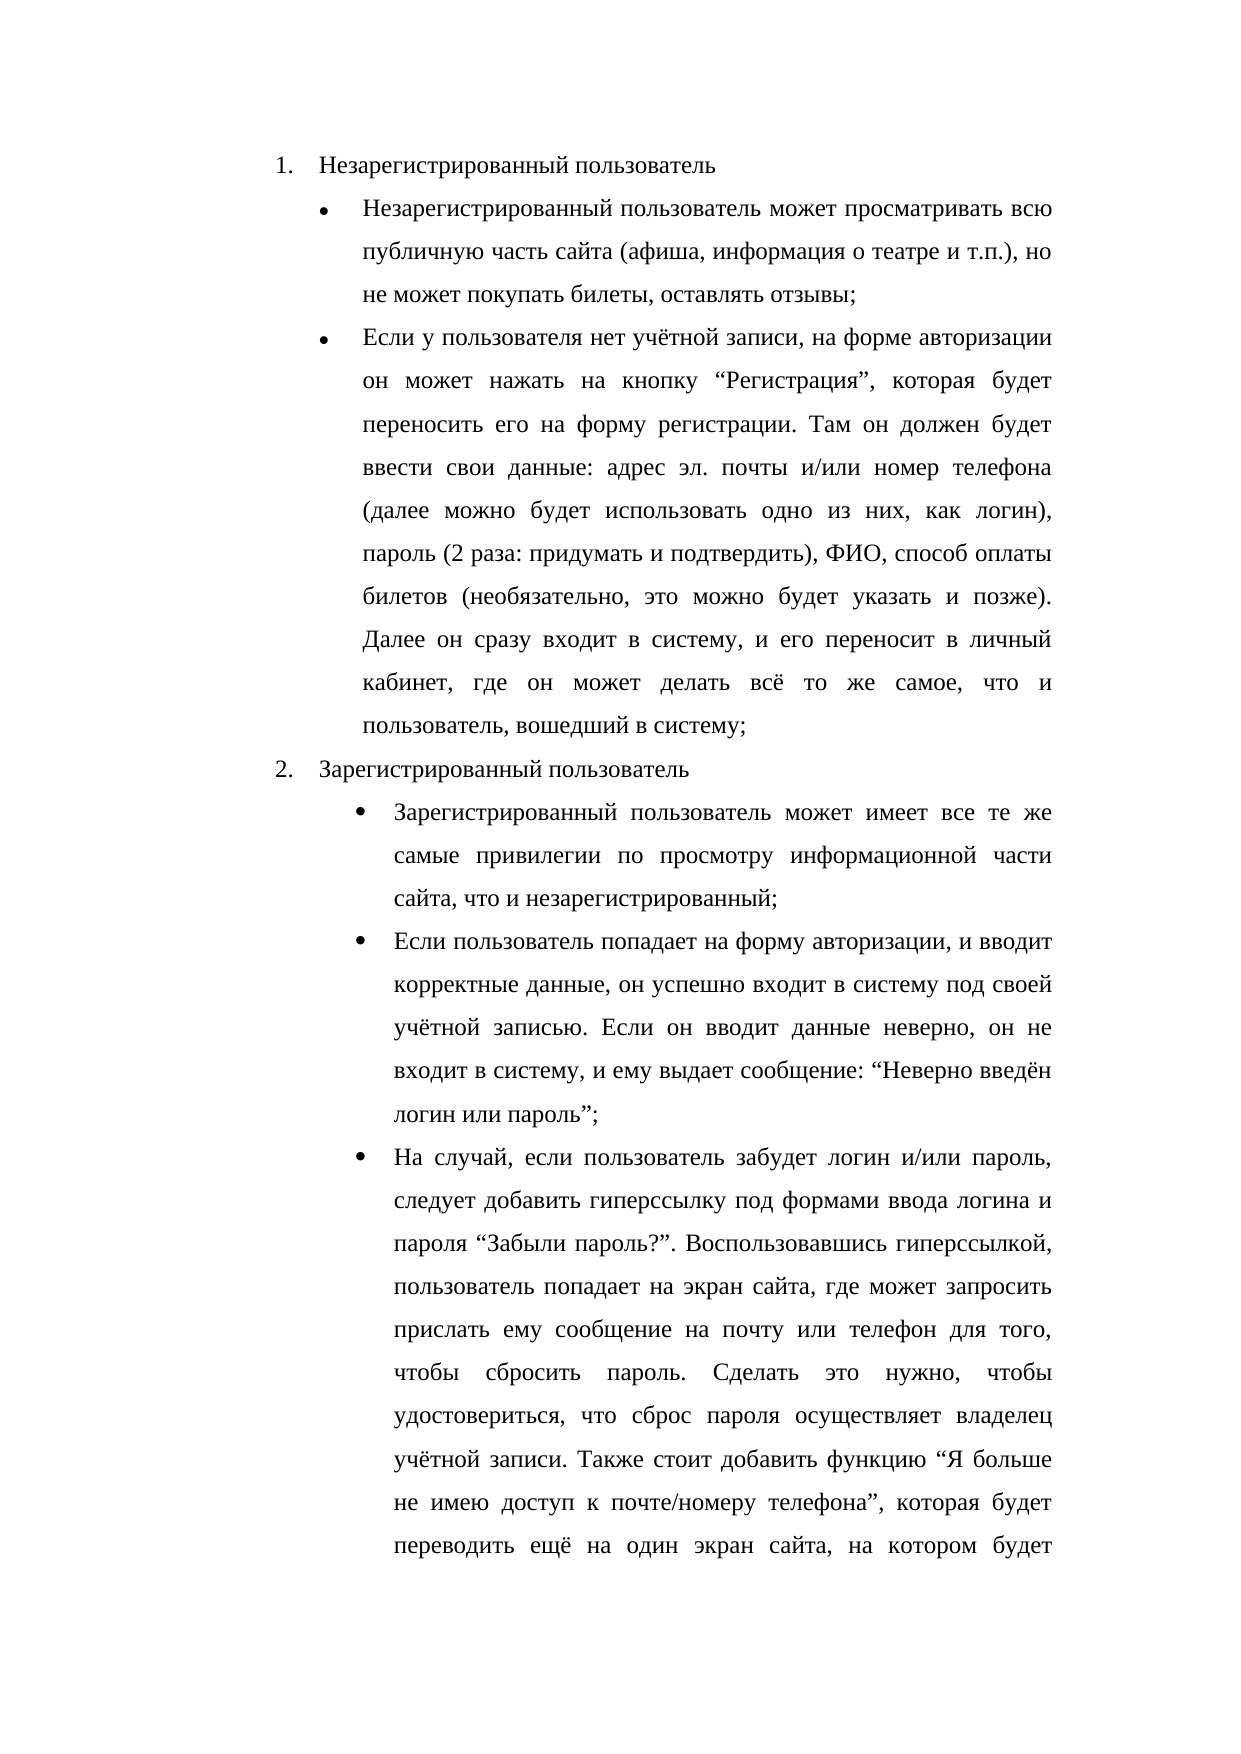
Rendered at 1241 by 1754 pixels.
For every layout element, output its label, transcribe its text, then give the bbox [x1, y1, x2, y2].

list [356, 1142, 1053, 1559]
list Незарегистрированный пользователь может просматривать всю публичную часть сайта (афиша, информация о театре и т.п.), но не может покупать билеты, оставлять отзывы; [319, 193, 1053, 308]
list Если у пользователя нет учётной записи, на форме авторизации он может нажать на кнопку “Регистрация”, которая будет переносить его на форму регистрации. Там он должен будет ввести свои данные: адрес эл. почты и/или номер телефона (далее можно будет использовать одно из них, как логин), пароль (2 раза: придумать и подтвердить), ФИО, способ оплаты билетов (необязательно, это можно будет указать и позже). Далее он сразу входит в систему, и его переносит в личный кабинет, где он может делать всё то же самое, что и пользователь, вошедший в систему; [319, 322, 1053, 739]
list Незарегистрированный пользователь [275, 150, 1053, 179]
list Зарегистрированный пользователь [275, 754, 1053, 782]
list Если пользователь попадает на форму авторизации, и вводит корректные данные, он успешно входит в систему под своей учётной записью. Если он вводит данные неверно, он не входит в систему, и ему выдает сообщение: “Неверно введён логин или пароль”; [356, 926, 1053, 1127]
list Зарегистрированный пользователь может имеет все те же самые привилегии по просмотру информационной части сайта, что и незарегистрированный; [356, 797, 1053, 912]
